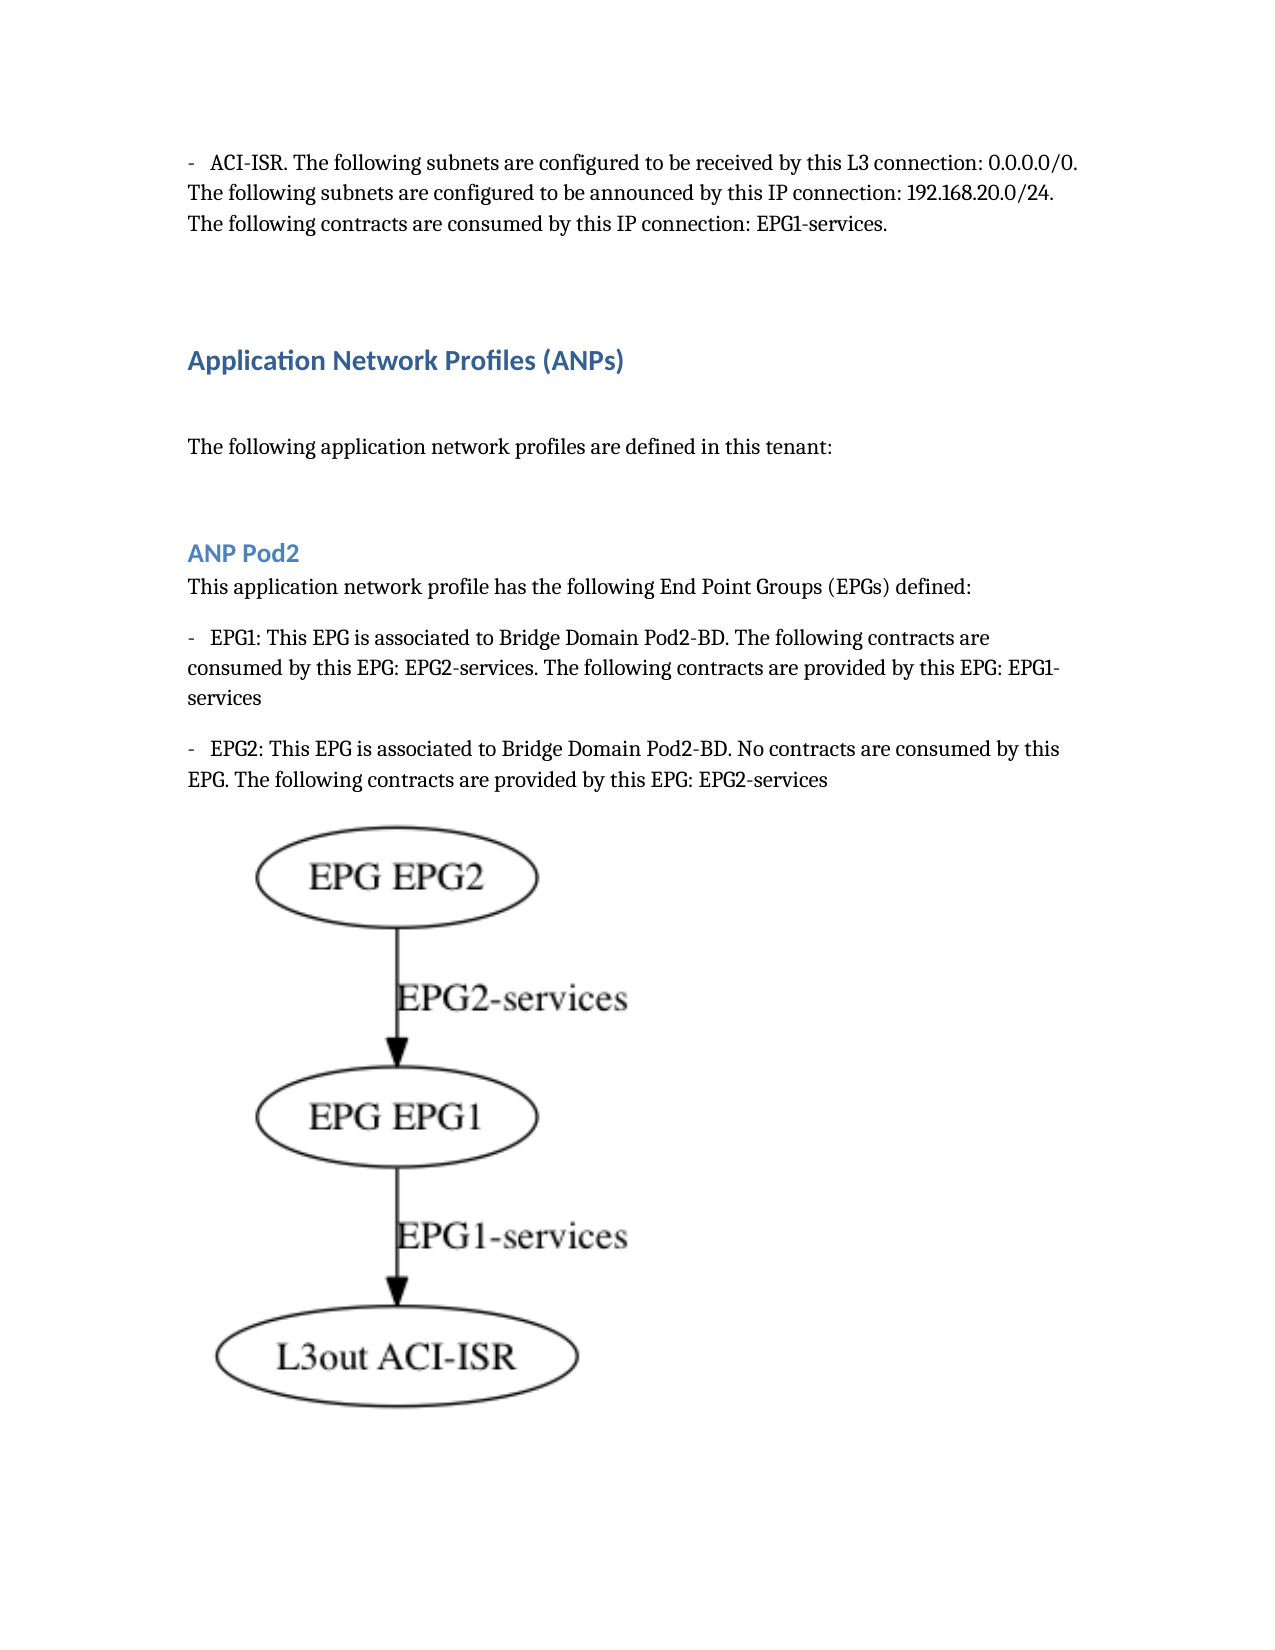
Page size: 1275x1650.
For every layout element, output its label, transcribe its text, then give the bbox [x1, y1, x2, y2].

subtitle Application Network Profiles (ANPs) [187, 342, 1087, 377]
text - EPG1: This EPG is associated to Bridge Domain Pod2-BD. The following contracts are consumed by this EPG: EPG2-services. The following contracts are provided by this EPG: EPG1-services [187, 625, 1087, 711]
text The following application network profiles are defined in this tenant: [187, 434, 1087, 460]
text - EPG2: This EPG is associated to Bridge Domain Pod2-BD. No contracts are consumed by this EPG. The following contracts are provided by this EPG: EPG2-services [187, 736, 1087, 793]
text This application network profile has the following End Point Groups (EPGs) defined: [187, 574, 1087, 600]
picture [206, 817, 640, 1418]
text - ACI-ISR. The following subnets are configured to be received by this L3 connection: 0.0.0.0/0. The following subnets are configured to be announced by this IP connection: 192.168.20.0/24. The following contracts are consumed by this IP connection: EPG1-services. [187, 150, 1087, 237]
subtitle ANP Pod2 [187, 536, 1087, 569]
